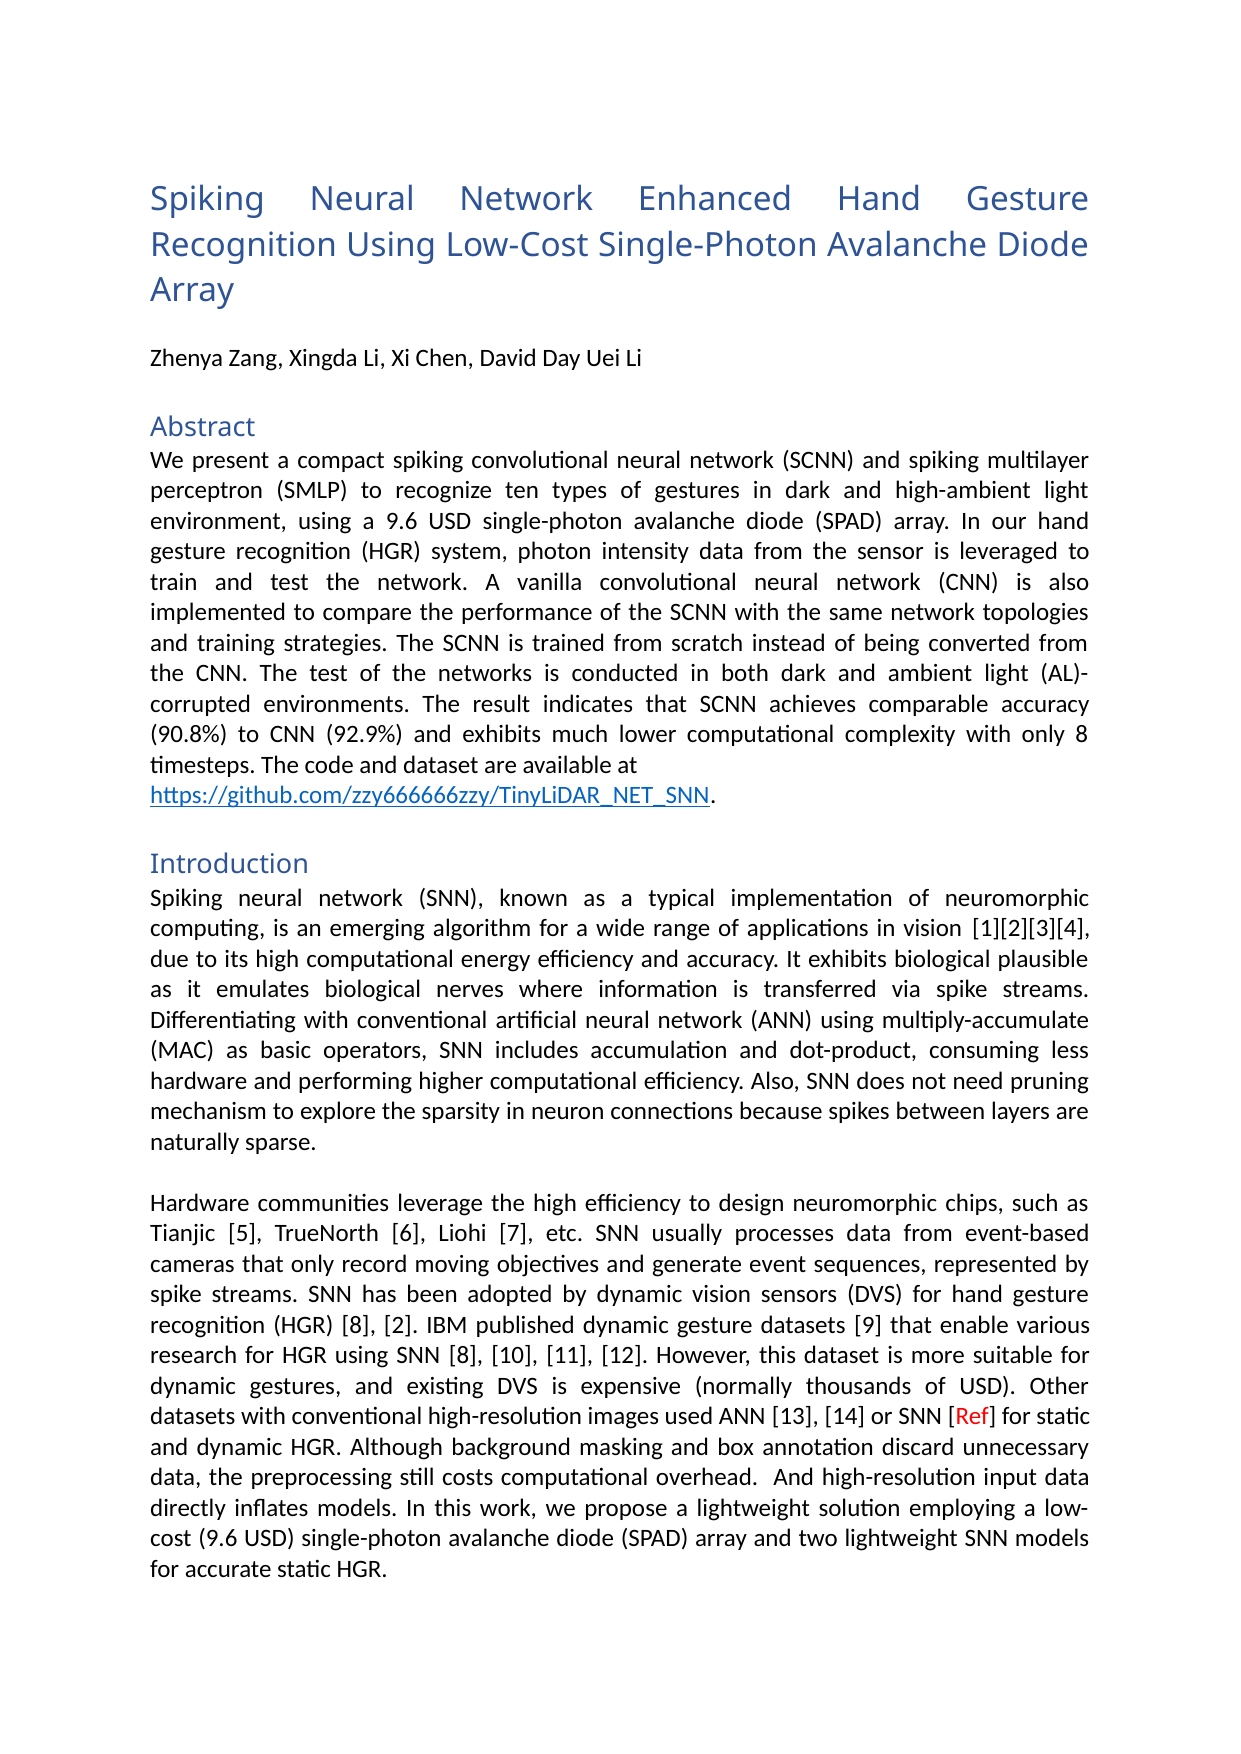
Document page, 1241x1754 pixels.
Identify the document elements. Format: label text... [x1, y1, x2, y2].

text Spiking neural network (SNN), known as a typical implementation of neuromorphic computing, is an emerging algorithm for a wide range of applications in vision [1][2][3][4], due to its high computational energy efficiency and accuracy. It exhibits biological plausible as it emulates biological nerves where information is transferred via spike streams. Differentiating with conventional artificial neural network (ANN) using multiply-accumulate (MAC) as basic operators, SNN includes accumulation and dot-product, consuming less hardware and performing higher computational efficiency. Also, SNN does not need pruning mechanism to explore the sparsity in neuron connections because spikes between layers are naturally sparse. [150, 882, 1090, 1156]
text Hardware communities leverage the high efficiency to design neuromorphic chips, such as Tianjic [5], TrueNorth [6], Liohi [7], etc. SNN usually processes data from event-based cameras that only record moving objectives and generate event sequences, represented by spike streams. SNN has been adopted by dynamic vision sensors (DVS) for hand gesture recognition (HGR) [8], [2]. IBM published dynamic gesture datasets [9] that enable various research for HGR using SNN [8], [10], [11], [12]. However, this dataset is more suitable for dynamic gestures, and existing DVS is expensive (normally thousands of USD). Other datasets with conventional high-resolution images used ANN [13], [14] or SNN [Ref] for static and dynamic HGR. Although background masking and box annotation discard unnecessary data, the preprocessing still costs computational overhead. And high-resolution input data directly inflates models. In this work, we propose a lightweight solution employing a low-cost (9.6 USD) single-photon avalanche diode (SPAD) array and two lightweight SNN models for accurate static HGR. [150, 1187, 1090, 1584]
text We present a compact spiking convolutional neural network (SCNN) and spiking multilayer perceptron (SMLP) to recognize ten types of gestures in dark and high-ambient light environment, using a 9.6 USD single-photon avalanche diode (SPAD) array. In our hand gesture recognition (HGR) system, photon intensity data from the sensor is leveraged to train and test the network. A vanilla convolutional neural network (CNN) is also implemented to compare the performance of the SCNN with the same network topologies and training strategies. The SCNN is trained from scratch instead of being converted from the CNN. The test of the networks is conducted in both dark and ambient light (AL)-corrupted environments. The result indicates that SCNN achieves comparable accuracy (90.8%) to CNN (92.9%) and exhibits much lower computational complexity with only 8 timesteps. The code and dataset are available at [150, 444, 1090, 779]
text https://github.com/zzy666666zzy/TinyLiDAR_NET_SNN. [150, 779, 1090, 810]
subtitle Spiking Neural Network Enhanced Hand Gesture Recognition Using Low-Cost Single-Photon Avalanche Diode Array [150, 175, 1090, 311]
text Zhenya Zang, Xingda Li, Xi Chen, David Day Uei Li [150, 342, 1090, 372]
subtitle Abstract [150, 407, 1090, 444]
subtitle Introduction [150, 845, 1090, 882]
